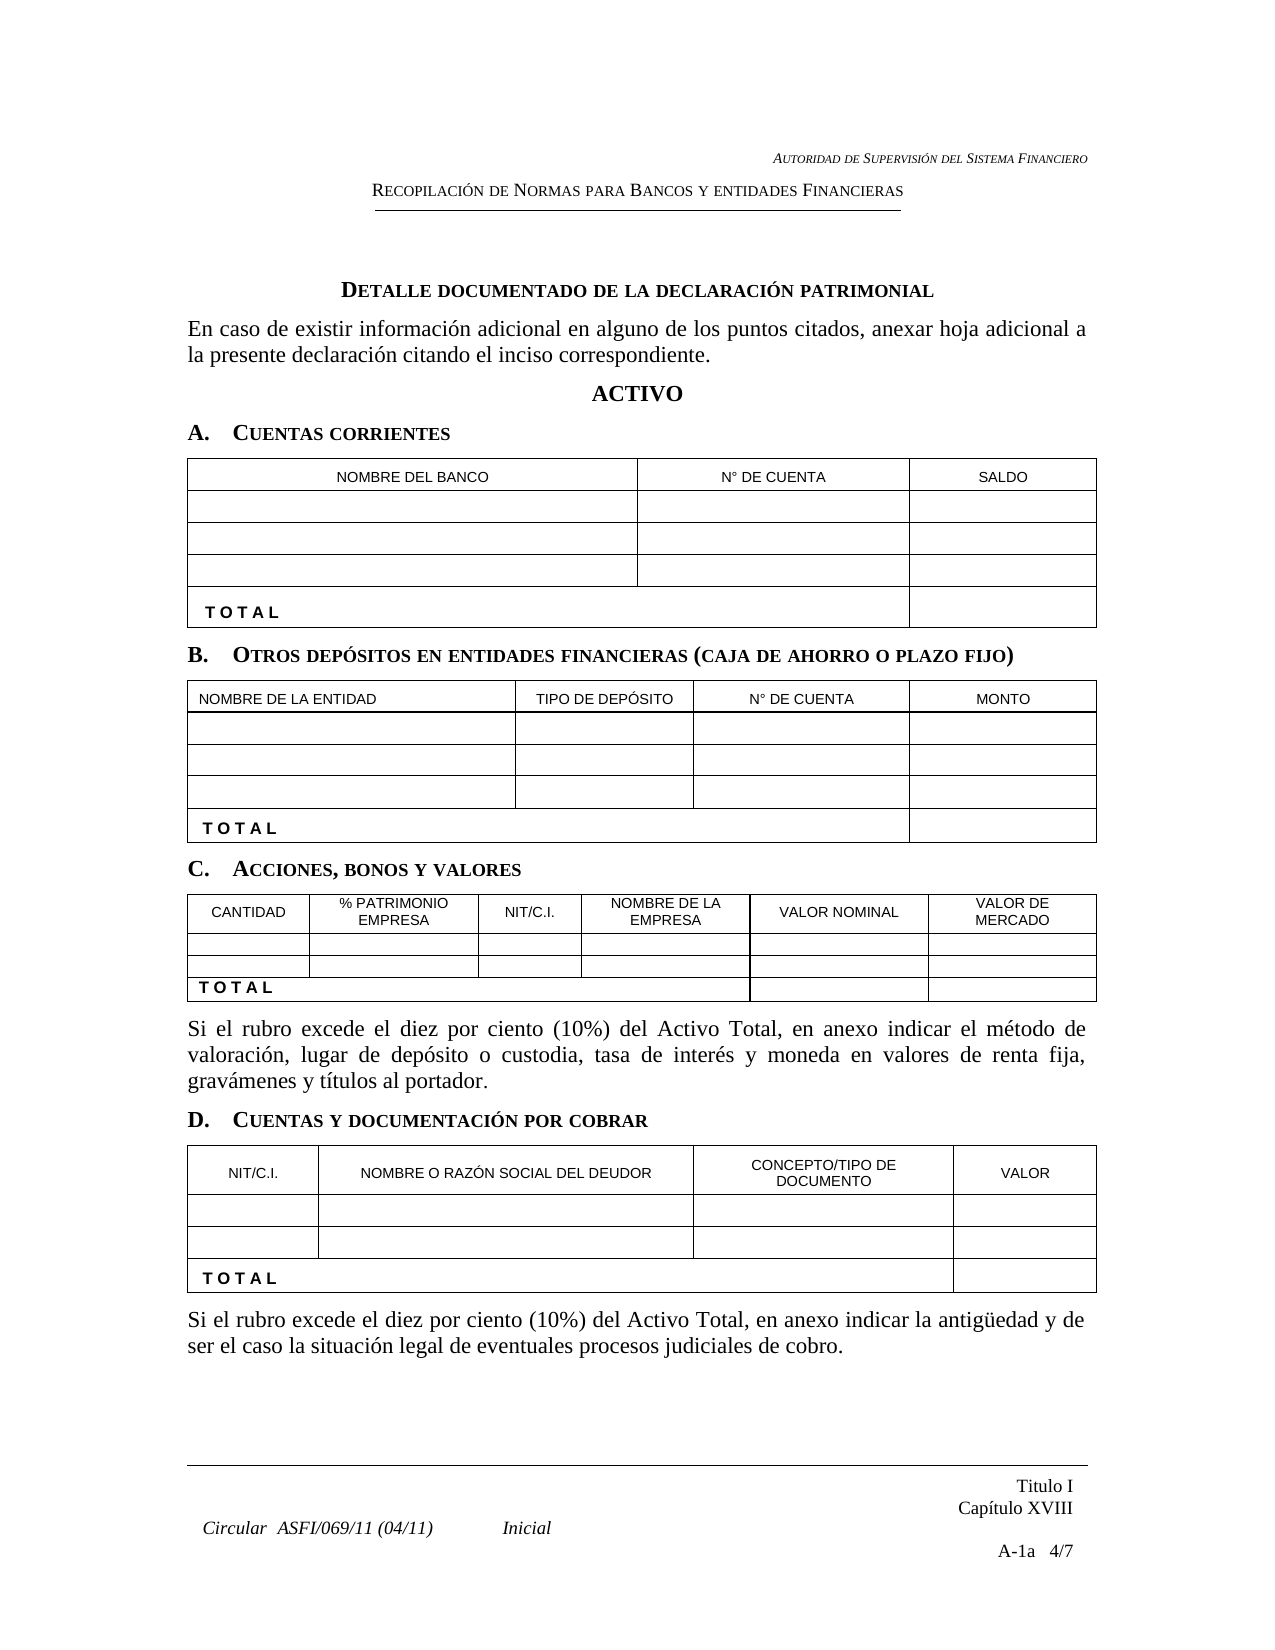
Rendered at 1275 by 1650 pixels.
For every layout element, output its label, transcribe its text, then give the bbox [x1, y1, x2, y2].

table_cell [694, 1195, 953, 1226]
table_cell [910, 776, 1096, 807]
table_cell [751, 978, 928, 1001]
table_cell [694, 809, 909, 842]
table_cell [188, 713, 515, 743]
text Acciones, bonos y valores [187, 855, 1087, 882]
table_cell [694, 1259, 953, 1292]
table_header NOMBRE DEL BANCO [188, 459, 637, 489]
title ACTIVO [323, 380, 952, 406]
table_cell [319, 1195, 693, 1226]
table_cell [638, 587, 909, 627]
table_cell [319, 1259, 694, 1292]
table_cell [188, 1195, 318, 1226]
table_header NIT/C.I. [479, 895, 581, 933]
table_cell [910, 555, 1096, 586]
table_cell [516, 776, 693, 807]
table_header N° DE CUENTA [694, 681, 909, 711]
table_header NOMBRE DE LA ENTIDAD [188, 681, 515, 711]
table_header NIT/C.I. [188, 1146, 318, 1194]
text Si el rubro excede el diez por ciento (10%) del Activo Total, en anexo indicar la antigüedad y de ser el caso la situación legal de eventuales procesos judiciales de cobro. [187, 1306, 1087, 1358]
table_cell [638, 491, 909, 522]
table_cell [582, 956, 749, 977]
table_cell [319, 1227, 693, 1258]
table_cell [929, 956, 1096, 977]
table_cell [954, 1227, 1096, 1258]
table_cell [910, 523, 1096, 553]
table_cell T O T A L [188, 587, 637, 627]
table_header SALDO [910, 459, 1096, 489]
table_cell [929, 934, 1096, 955]
text Otros depósitos en entidades financieras (caja de ahorro o plazo fijo) [187, 641, 1087, 667]
table_cell [479, 934, 581, 955]
table_cell [479, 956, 581, 977]
table_cell T O T A L [188, 978, 309, 1001]
table_cell [310, 956, 478, 977]
table_cell [694, 745, 909, 775]
text Si el rubro excede el diez por ciento (10%) del Activo Total, en anexo indicar el método de valoración, lugar de depósito o custodia, tasa de interés y moneda en valores de renta fija, gravámenes y títulos al portador. [187, 1015, 1087, 1094]
text Cuentas corrientes [187, 419, 1087, 445]
table_header CONCEPTO/TIPO DE DOCUMENTO [694, 1146, 953, 1194]
table_cell [910, 713, 1096, 743]
table_cell [188, 523, 637, 553]
table_cell [188, 934, 309, 955]
table_cell [929, 978, 1096, 1001]
table_cell [188, 1227, 318, 1258]
table_cell [516, 713, 693, 743]
table_cell [516, 809, 694, 842]
table_header N° DE CUENTA [638, 459, 909, 489]
table_header CANTIDAD [188, 895, 309, 933]
table_cell [910, 491, 1096, 522]
table_header VALOR [954, 1146, 1096, 1194]
table_cell [954, 1195, 1096, 1226]
table_cell [751, 956, 928, 977]
table_cell [516, 745, 693, 775]
table_cell [188, 956, 309, 977]
table_header NOMBRE DE LA EMPRESA [582, 895, 749, 933]
table_cell [581, 978, 749, 1001]
table_header NOMBRE O RAZÓN SOCIAL DEL DEUDOR [319, 1146, 693, 1194]
table_cell T O T A L [188, 809, 516, 842]
table_cell [638, 523, 909, 553]
table_cell [954, 1259, 1096, 1292]
table_cell T O T A L [188, 1259, 319, 1292]
table_cell [910, 745, 1096, 775]
table_cell [188, 745, 515, 775]
text Cuentas y documentación por cobrar [187, 1106, 1087, 1133]
table_cell [310, 934, 478, 955]
table_cell [638, 555, 909, 586]
table_cell [188, 776, 515, 807]
table_header % PATRIMONIO EMPRESA [310, 895, 478, 933]
table_cell [309, 978, 478, 1001]
table_cell [694, 1227, 953, 1258]
table_header TIPO DE DEPÓSITO [516, 681, 693, 711]
table_header VALOR NOMINAL [751, 895, 928, 933]
table_header VALOR DE MERCADO [929, 895, 1096, 933]
table_cell [694, 776, 909, 807]
text En caso de existir información adicional en alguno de los puntos citados, anexar hoja adicional a la presente declaración citando el inciso correspondiente. [187, 315, 1087, 367]
table_cell [188, 555, 637, 586]
table_cell [751, 934, 928, 955]
title Detalle documentado de la declaración patrimonial [323, 276, 952, 302]
table_cell [694, 713, 909, 743]
table_cell [910, 587, 1096, 627]
table_cell [188, 491, 637, 522]
table_cell [910, 809, 1096, 842]
table_cell [582, 934, 749, 955]
table_header MONTO [910, 681, 1096, 711]
table_cell [478, 978, 581, 1001]
